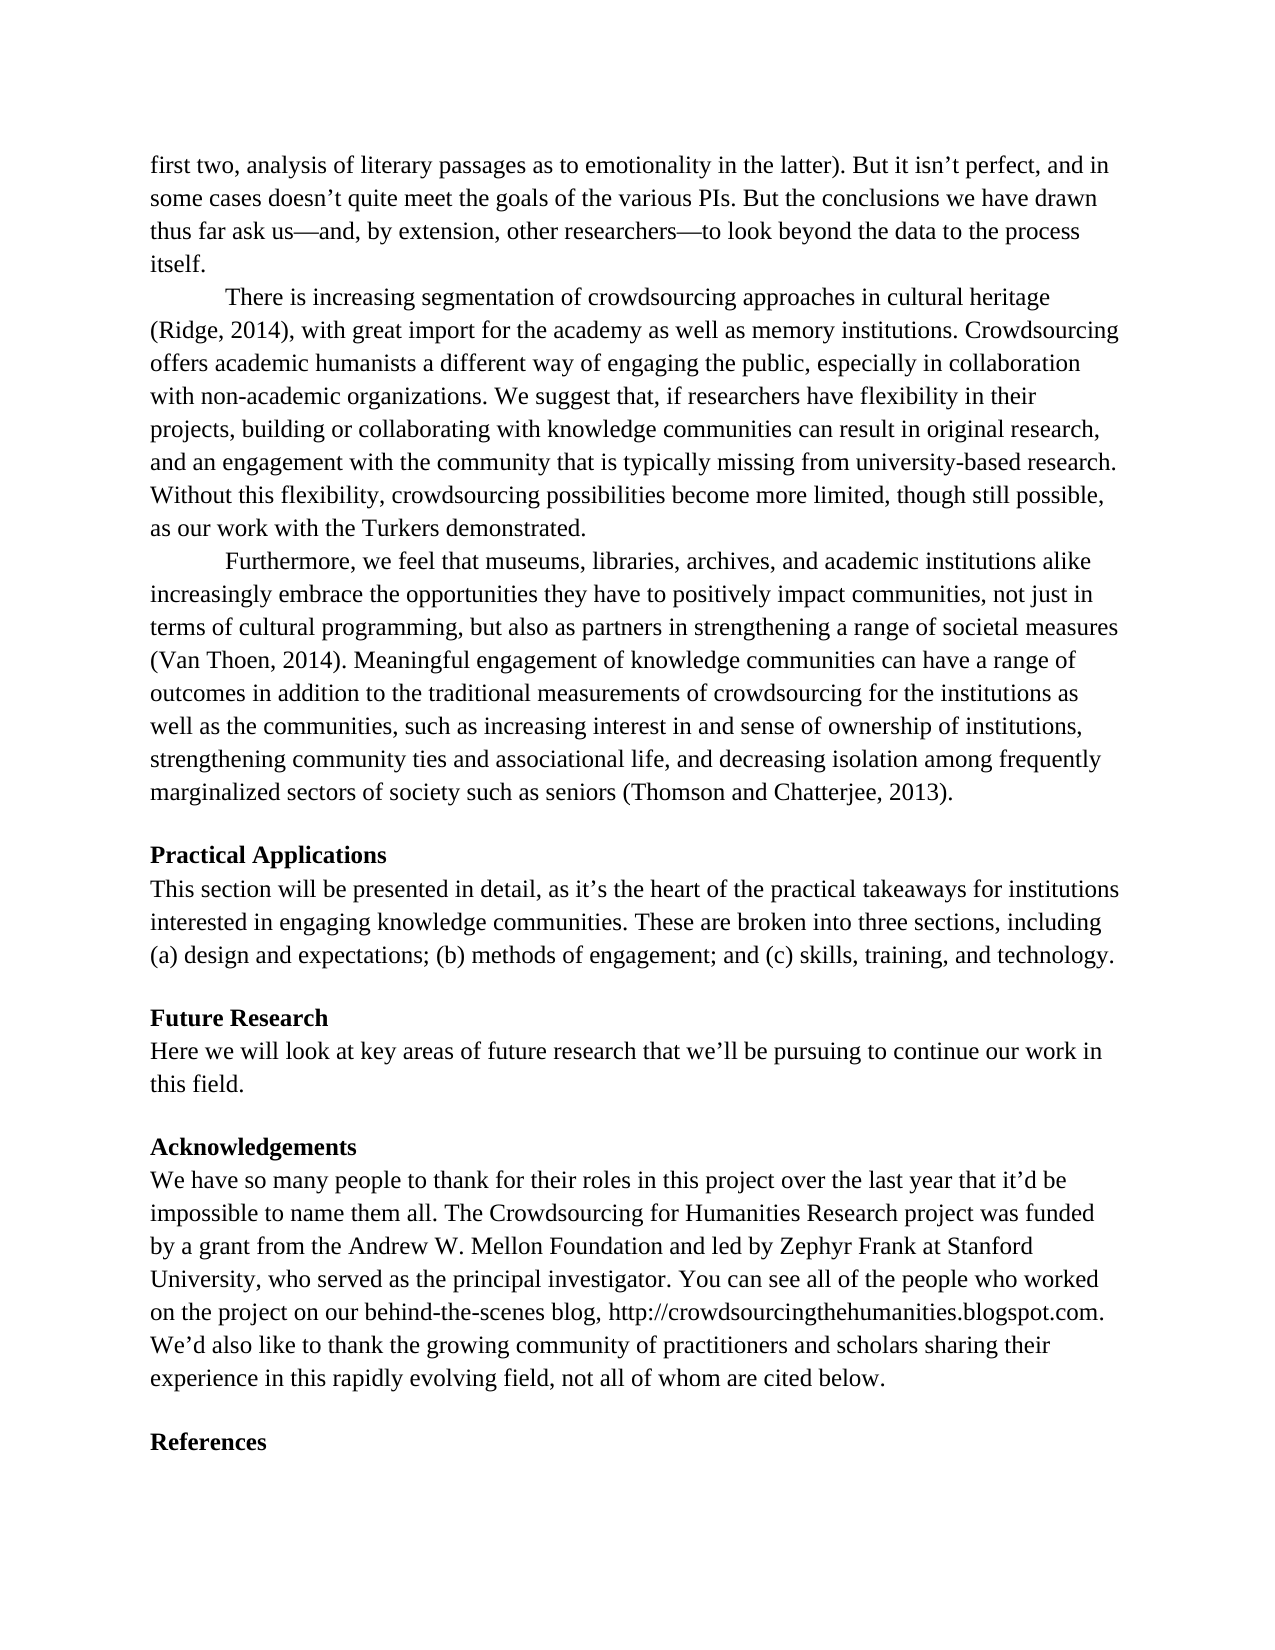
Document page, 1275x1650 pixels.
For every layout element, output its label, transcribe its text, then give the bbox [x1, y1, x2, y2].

text References [150, 1427, 1125, 1455]
text Here we will look at key areas of future research that we’ll be pursuing to continue our work in this field. [150, 1036, 1125, 1098]
text Future Research [150, 1003, 1125, 1032]
text We have so many people to thank for their roles in this project over the last year that it’d be impossible to name them all. The Crowdsourcing for Humanities Research project was funded by a grant from the Andrew W. Mellon Foundation and led by Zephyr Frank at Stanford University, who served as the principal investigator. You can see all of the people who worked on the project on our behind-the-scenes blog, http://crowdsourcingthehumanities.blogspot.com. We’d also like to thank the growing community of practitioners and scholars sharing their experience in this rapidly evolving field, not all of whom are cited below. [150, 1165, 1125, 1392]
text Practical Applications [150, 841, 1125, 869]
text Furthermore, we feel that museums, libraries, archives, and academic institutions alike increasingly embrace the opportunities they have to positively impact communities, not just in terms of cultural programming, but also as partners in strengthening a range of societal measures (Van Thoen, 2014). Meaningful engagement of knowledge communities can have a range of outcomes in addition to the traditional measurements of crowdsourcing for the institutions as well as the communities, such as increasing interest in and sense of ownership of institutions, strengthening community ties and associational life, and decreasing isolation among frequently marginalized sectors of society such as seniors (Thomson and Chatterjee, 2013). [150, 546, 1125, 806]
text Acknowledgements [150, 1132, 1125, 1161]
text This section will be presented in detail, as it’s the heart of the practical takeaways for institutions interested in engaging knowledge communities. These are broken into three sections, including (a) design and expectations; (b) methods of engagement; and (c) skills, training, and technology. [150, 874, 1125, 968]
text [150, 150, 1125, 278]
text There is increasing segmentation of crowdsourcing approaches in cultural heritage (Ridge, 2014), with great import for the academy as well as memory institutions. Crowdsourcing offers academic humanists a different way of engaging the public, especially in collaboration with non-academic organizations. We suggest that, if researchers have flexibility in their projects, building or collaborating with knowledge communities can result in original research, and an engagement with the community that is typically missing from university-based research. Without this flexibility, crowdsourcing possibilities become more limited, though still possible, as our work with the Turkers demonstrated. [150, 282, 1125, 542]
